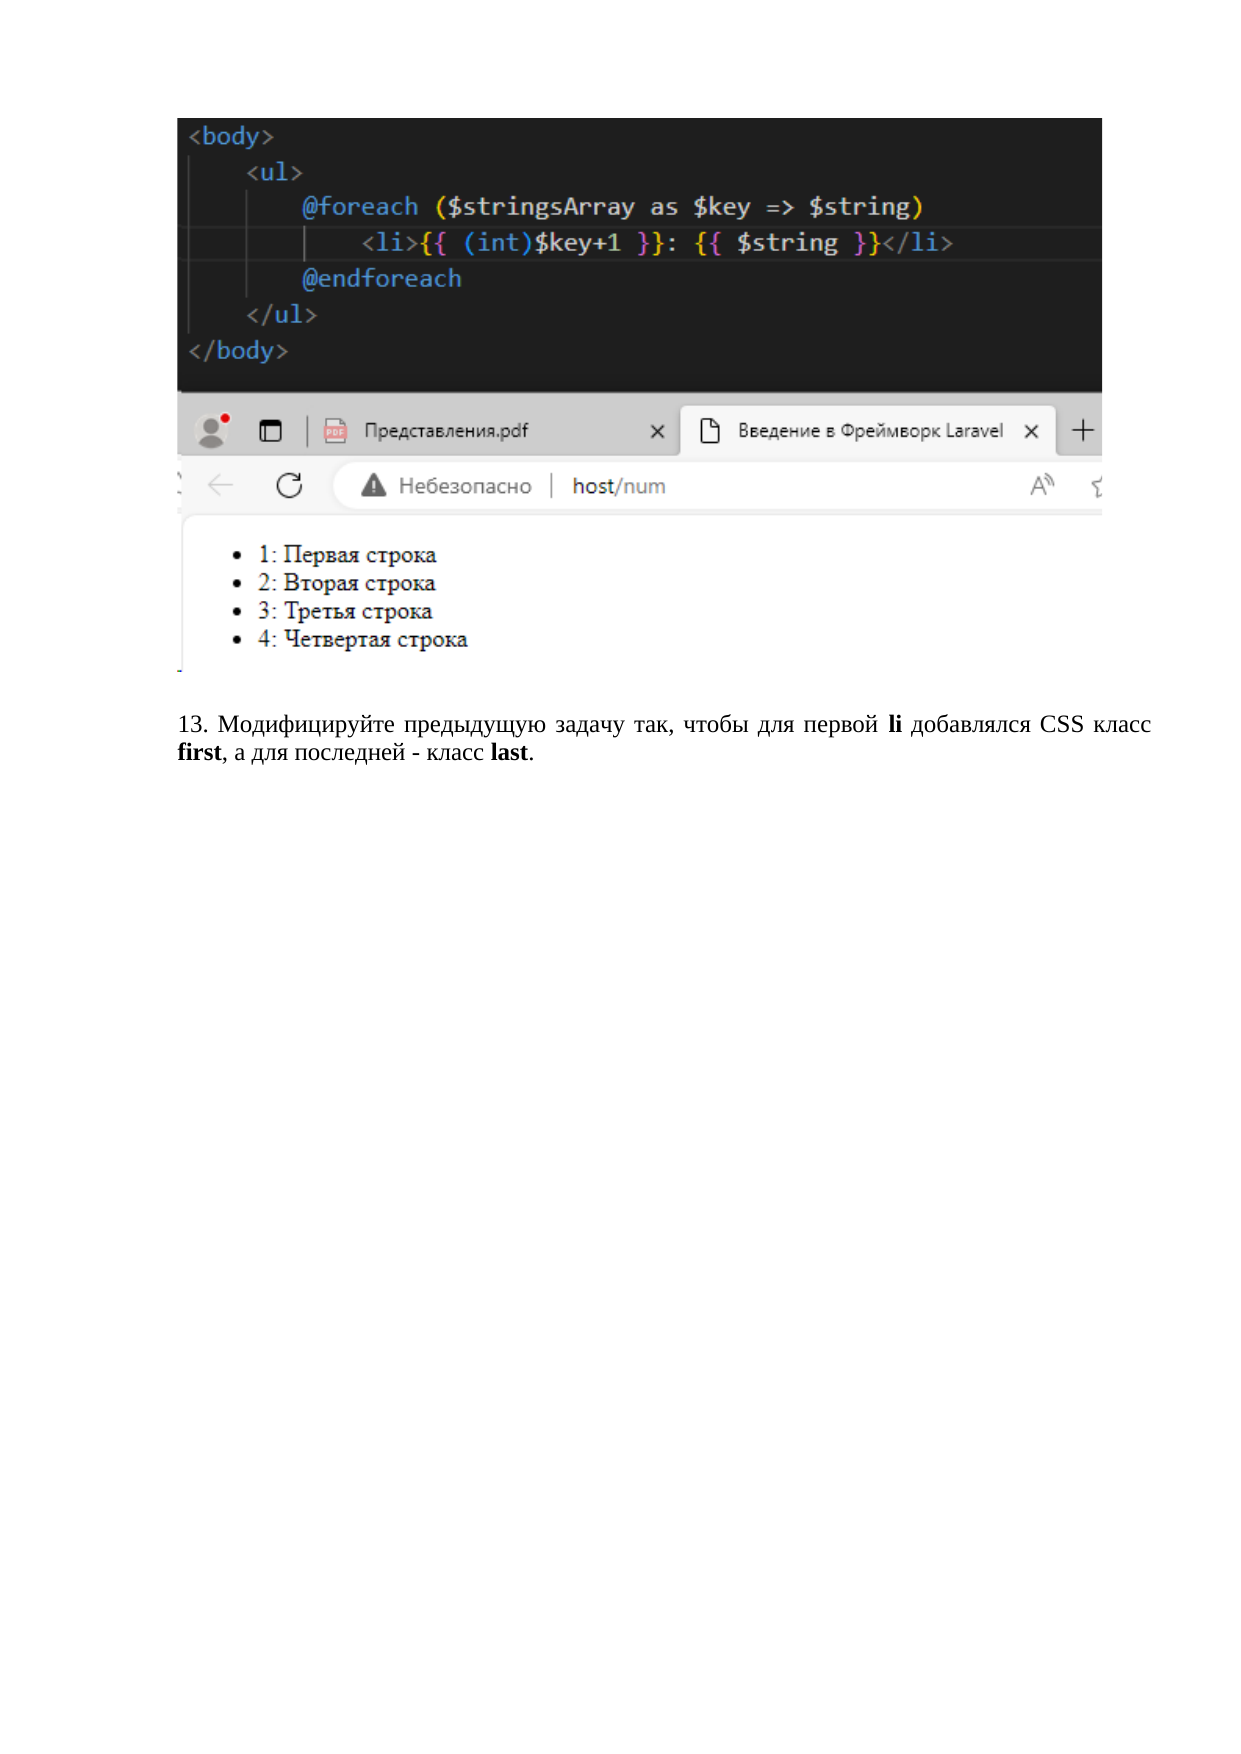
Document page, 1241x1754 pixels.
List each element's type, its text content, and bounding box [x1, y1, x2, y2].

picture [177, 118, 1103, 672]
text 13. Модифицируйте предыдущую задачу так, чтобы для первой li добавлялся CSS класс first, а для последней - класс last. [177, 709, 1152, 766]
